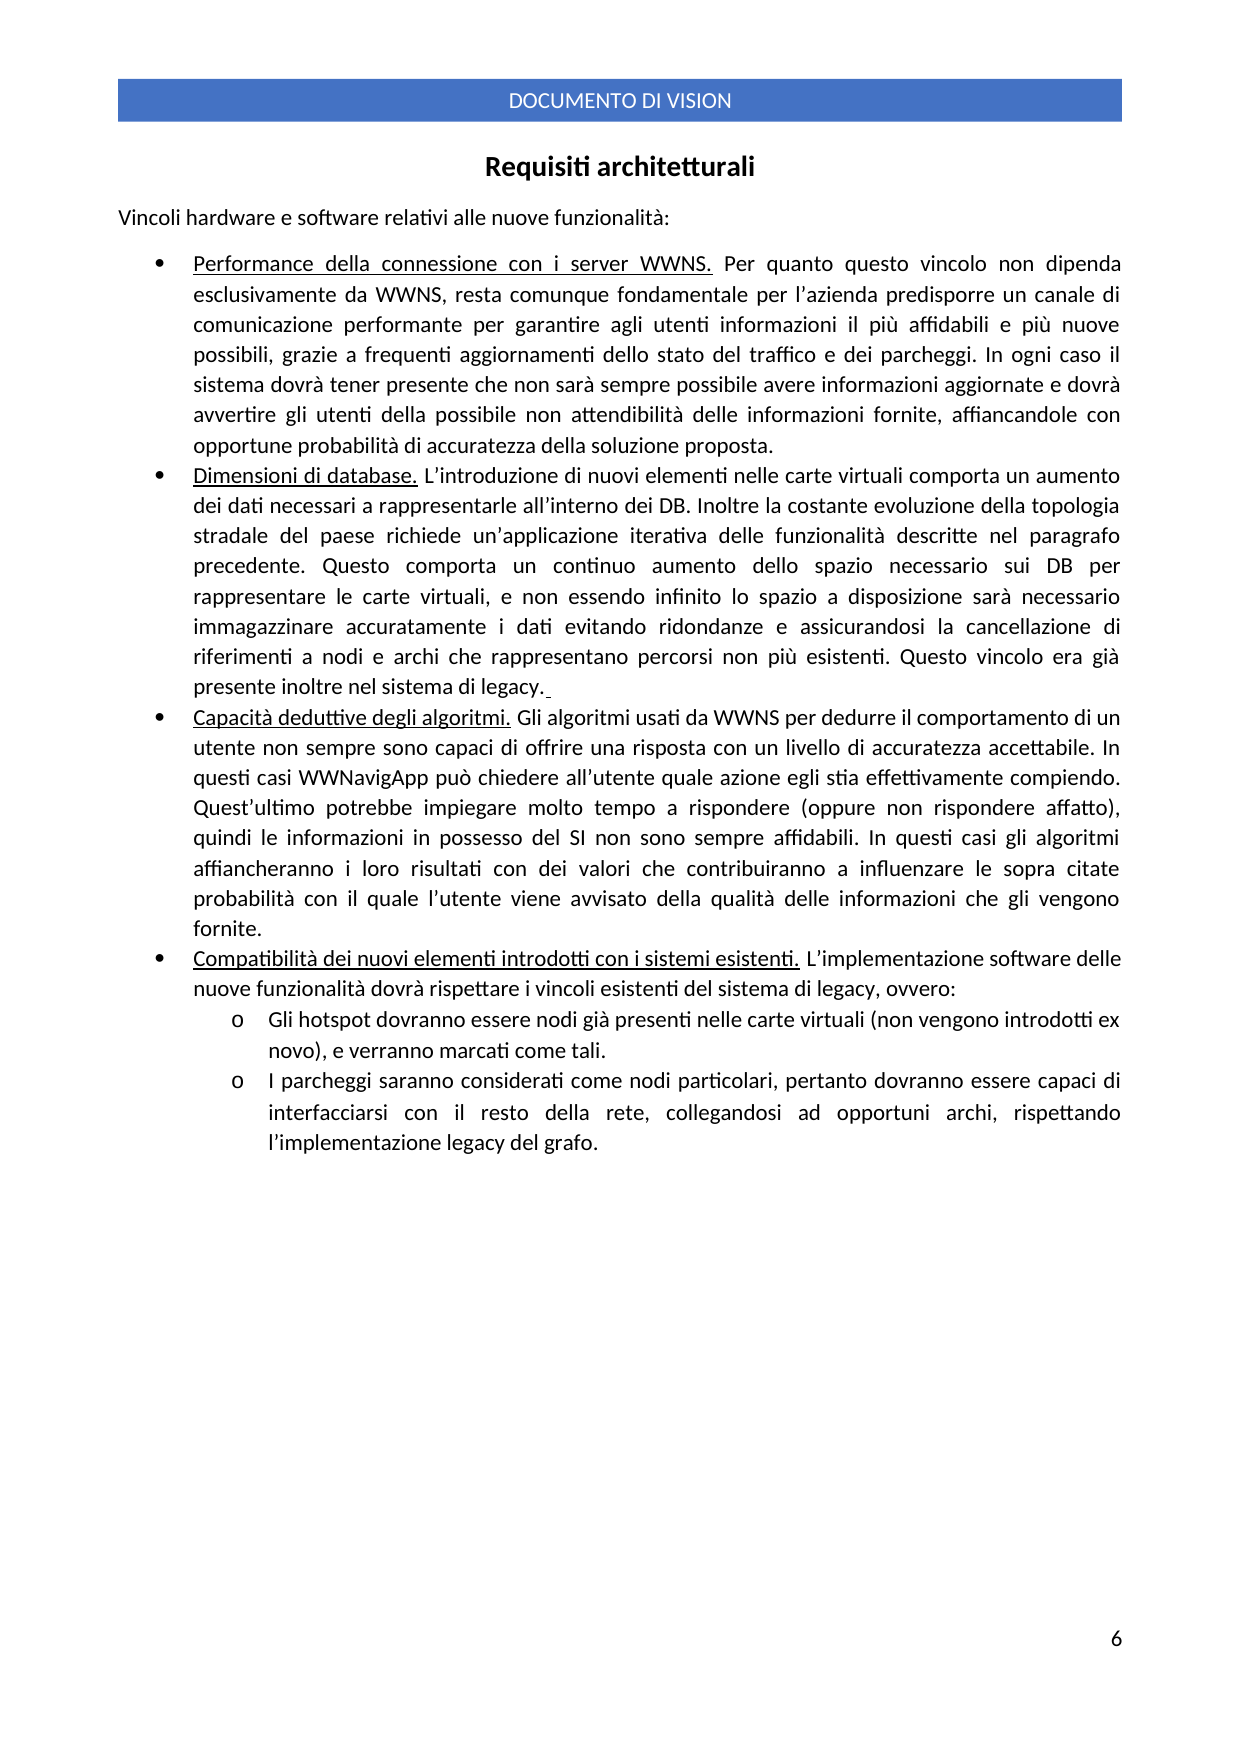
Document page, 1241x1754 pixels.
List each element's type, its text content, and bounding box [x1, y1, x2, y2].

list Gli hotspot dovranno essere nodi già presenti nelle carte virtuali (non vengono introdotti ex novo), e verranno marcati come tali. [231, 1005, 1122, 1064]
list Capacità deduttive degli algoritmi. Gli algoritmi usati da WWNS per dedurre il comportamento di un utente non sempre sono capaci di offrire una risposta con un livello di accuratezza accettabile. In questi casi WWNavigApp può chiedere all’utente quale azione egli stia effettivamente compiendo. Quest’ultimo potrebbe impiegare molto tempo a rispondere (oppure non rispondere affatto), quindi le informazioni in possesso del SI non sono sempre affidabili. In questi casi gli algoritmi affiancheranno i loro risultati con dei valori che contribuiranno a influenzare le sopra citate probabilità con il quale l’utente viene avvisato della qualità delle informazioni che gli vengono fornite. [156, 703, 1122, 942]
list Compatibilità dei nuovi elementi introdotti con i sistemi esistenti. L’implementazione software delle nuove funzionalità dovrà rispettare i vincoli esistenti del sistema di legacy, ovvero: [156, 944, 1122, 1003]
text Vincoli hardware e software relativi alle nuove funzionalità: [118, 203, 1122, 231]
list I parcheggi saranno considerati come nodi particolari, pertanto dovranno essere capaci di interfacciarsi con il resto della rete, collegandosi ad opportuni archi, rispettando l’implementazione legacy del grafo. [231, 1066, 1122, 1156]
text Requisiti architetturali [118, 148, 1122, 183]
list Dimensioni di database. L’introduzione di nuovi elementi nelle carte virtuali comporta un aumento dei dati necessari a rappresentarle all’interno dei DB. Inoltre la costante evoluzione della topologia stradale del paese richiede un’applicazione iterativa delle funzionalità descritte nel paragrafo precedente. Questo comporta un continuo aumento dello spazio necessario sui DB per rappresentare le carte virtuali, e non essendo infinito lo spazio a disposizione sarà necessario immagazzinare accuratamente i dati evitando ridondanze e assicurandosi la cancellazione di riferimenti a nodi e archi che rappresentano percorsi non più esistenti. Questo vincolo era già presente inoltre nel sistema di legacy. [156, 461, 1122, 701]
list Performance della connessione con i server WWNS. Per quanto questo vincolo non dipenda esclusivamente da WWNS, resta comunque fondamentale per l’azienda predisporre un canale di comunicazione performante per garantire agli utenti informazioni il più affidabili e più nuove possibili, grazie a frequenti aggiornamenti dello stato del traffico e dei parcheggi. In ogni caso il sistema dovrà tener presente che non sarà sempre possibile avere informazioni aggiornate e dovrà avvertire gli utenti della possibile non attendibilità delle informazioni fornite, affiancandole con opportune probabilità di accuratezza della soluzione proposta. [156, 249, 1122, 459]
